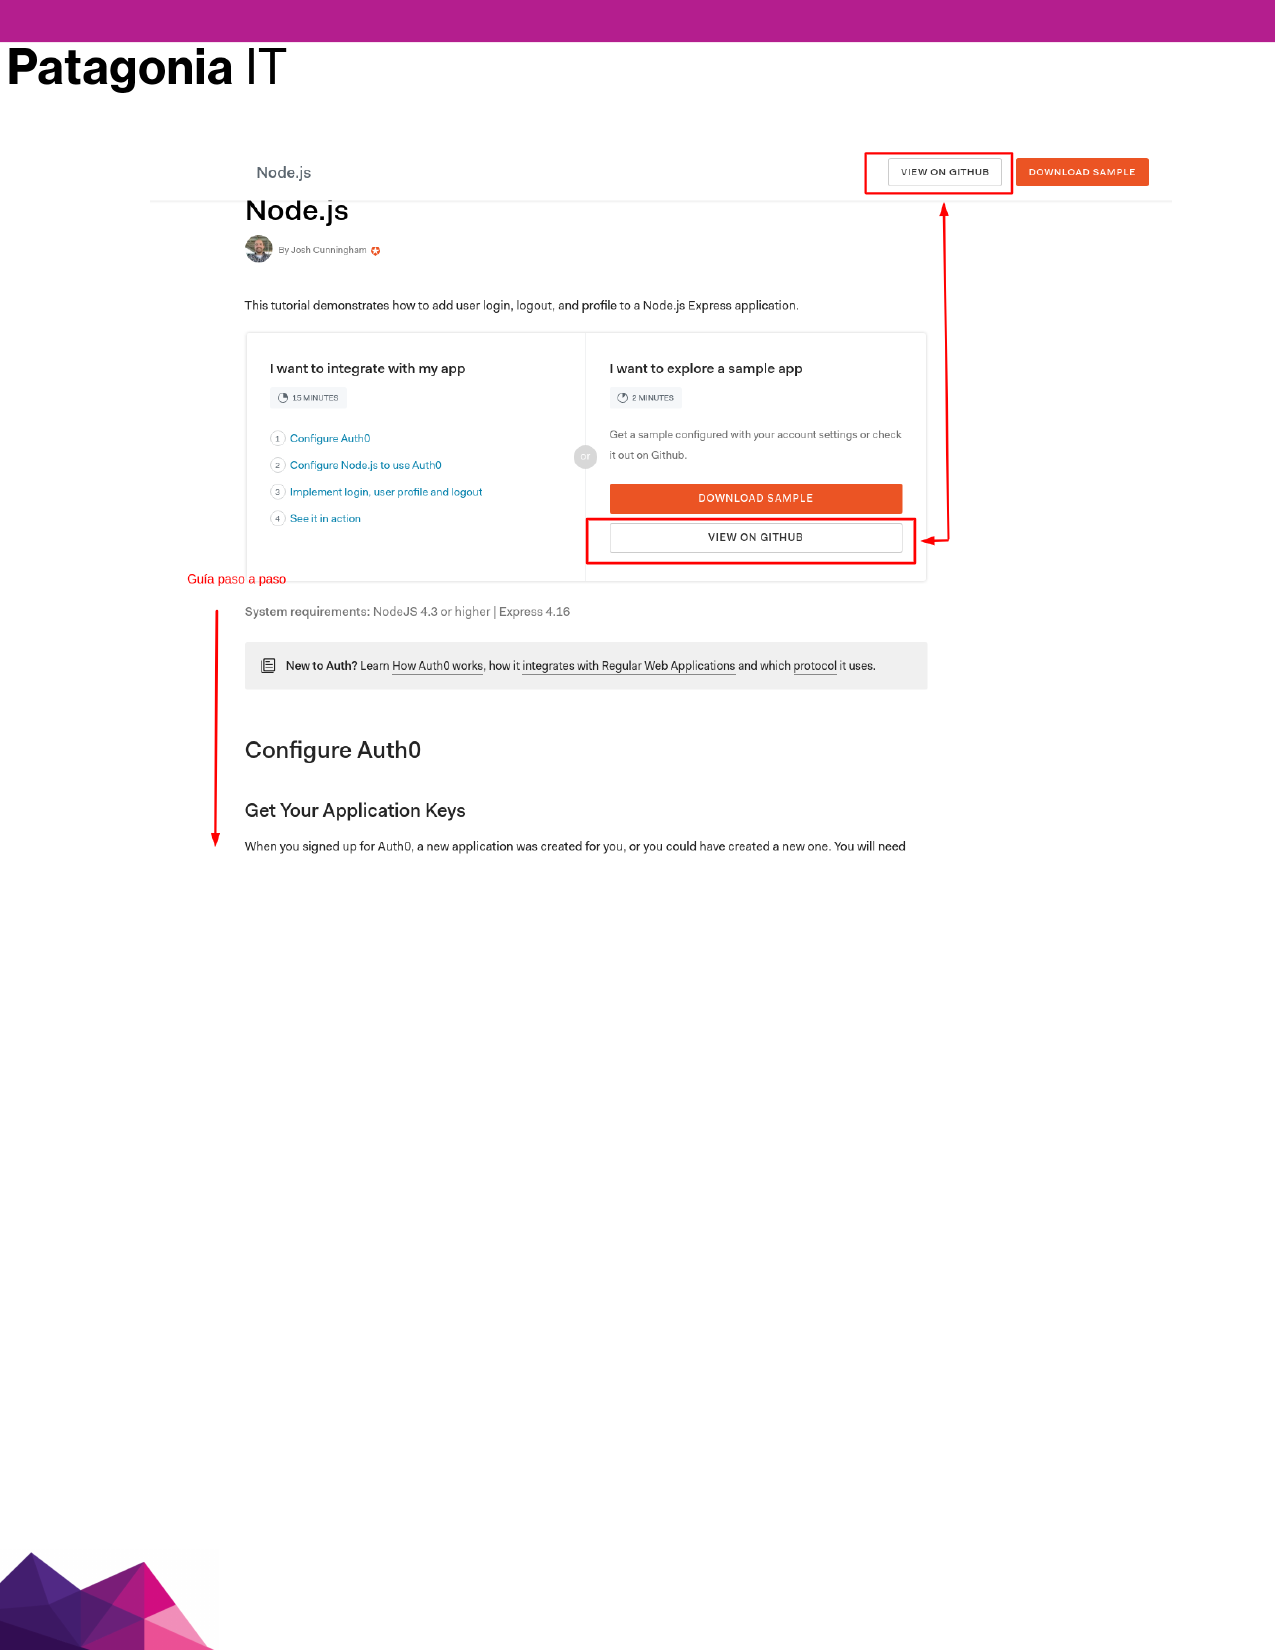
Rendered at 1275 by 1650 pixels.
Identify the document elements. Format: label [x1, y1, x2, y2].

picture [6, 43, 289, 95]
picture [150, 150, 1172, 861]
picture [0, 1550, 218, 1650]
